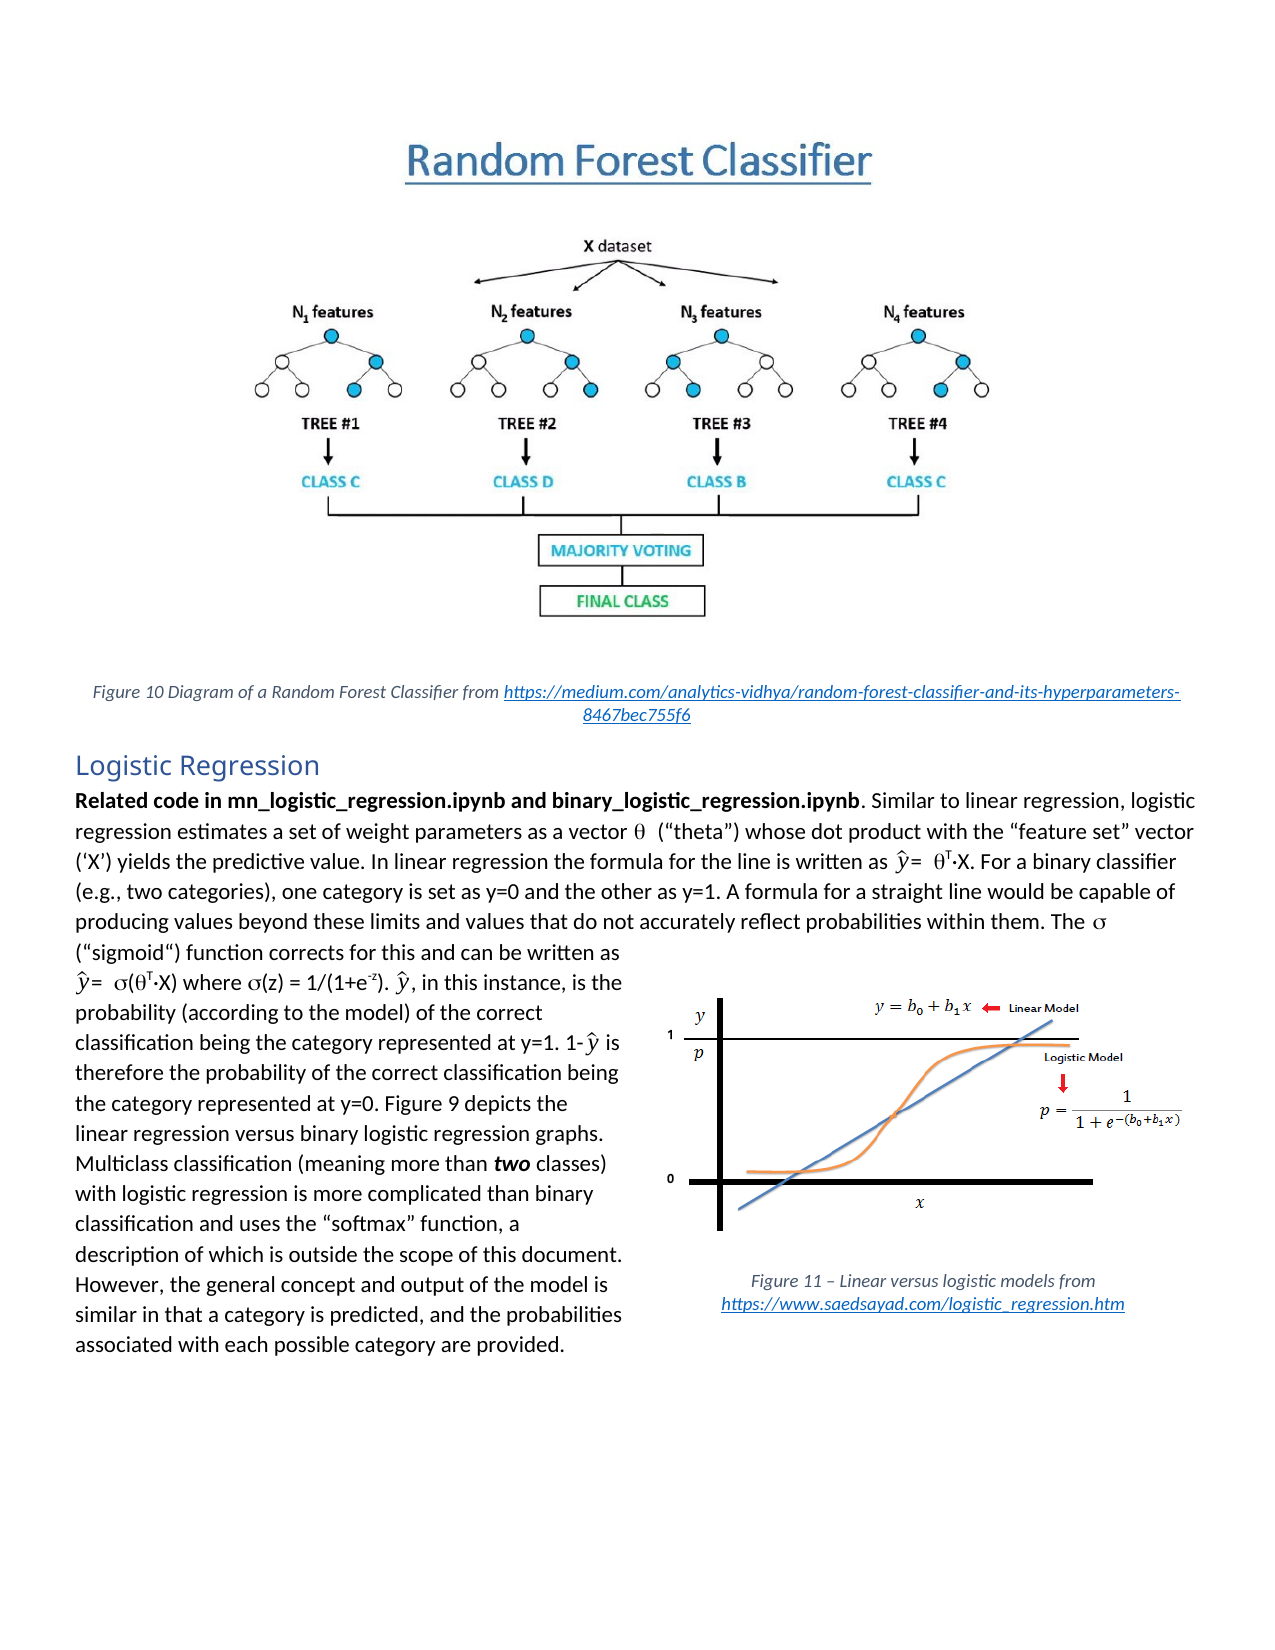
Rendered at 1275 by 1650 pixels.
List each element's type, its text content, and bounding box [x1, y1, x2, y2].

text Figure 10 Diagram of a Random Forest Classifier from https://medium.com/analytics-vidhya/random-forest-classifier-and-its-hyperparameters-8467bec755f6 [75, 680, 1200, 726]
subtitle Logistic Regression [75, 747, 1200, 784]
picture [116, 75, 1159, 662]
picture [645, 961, 1204, 1261]
